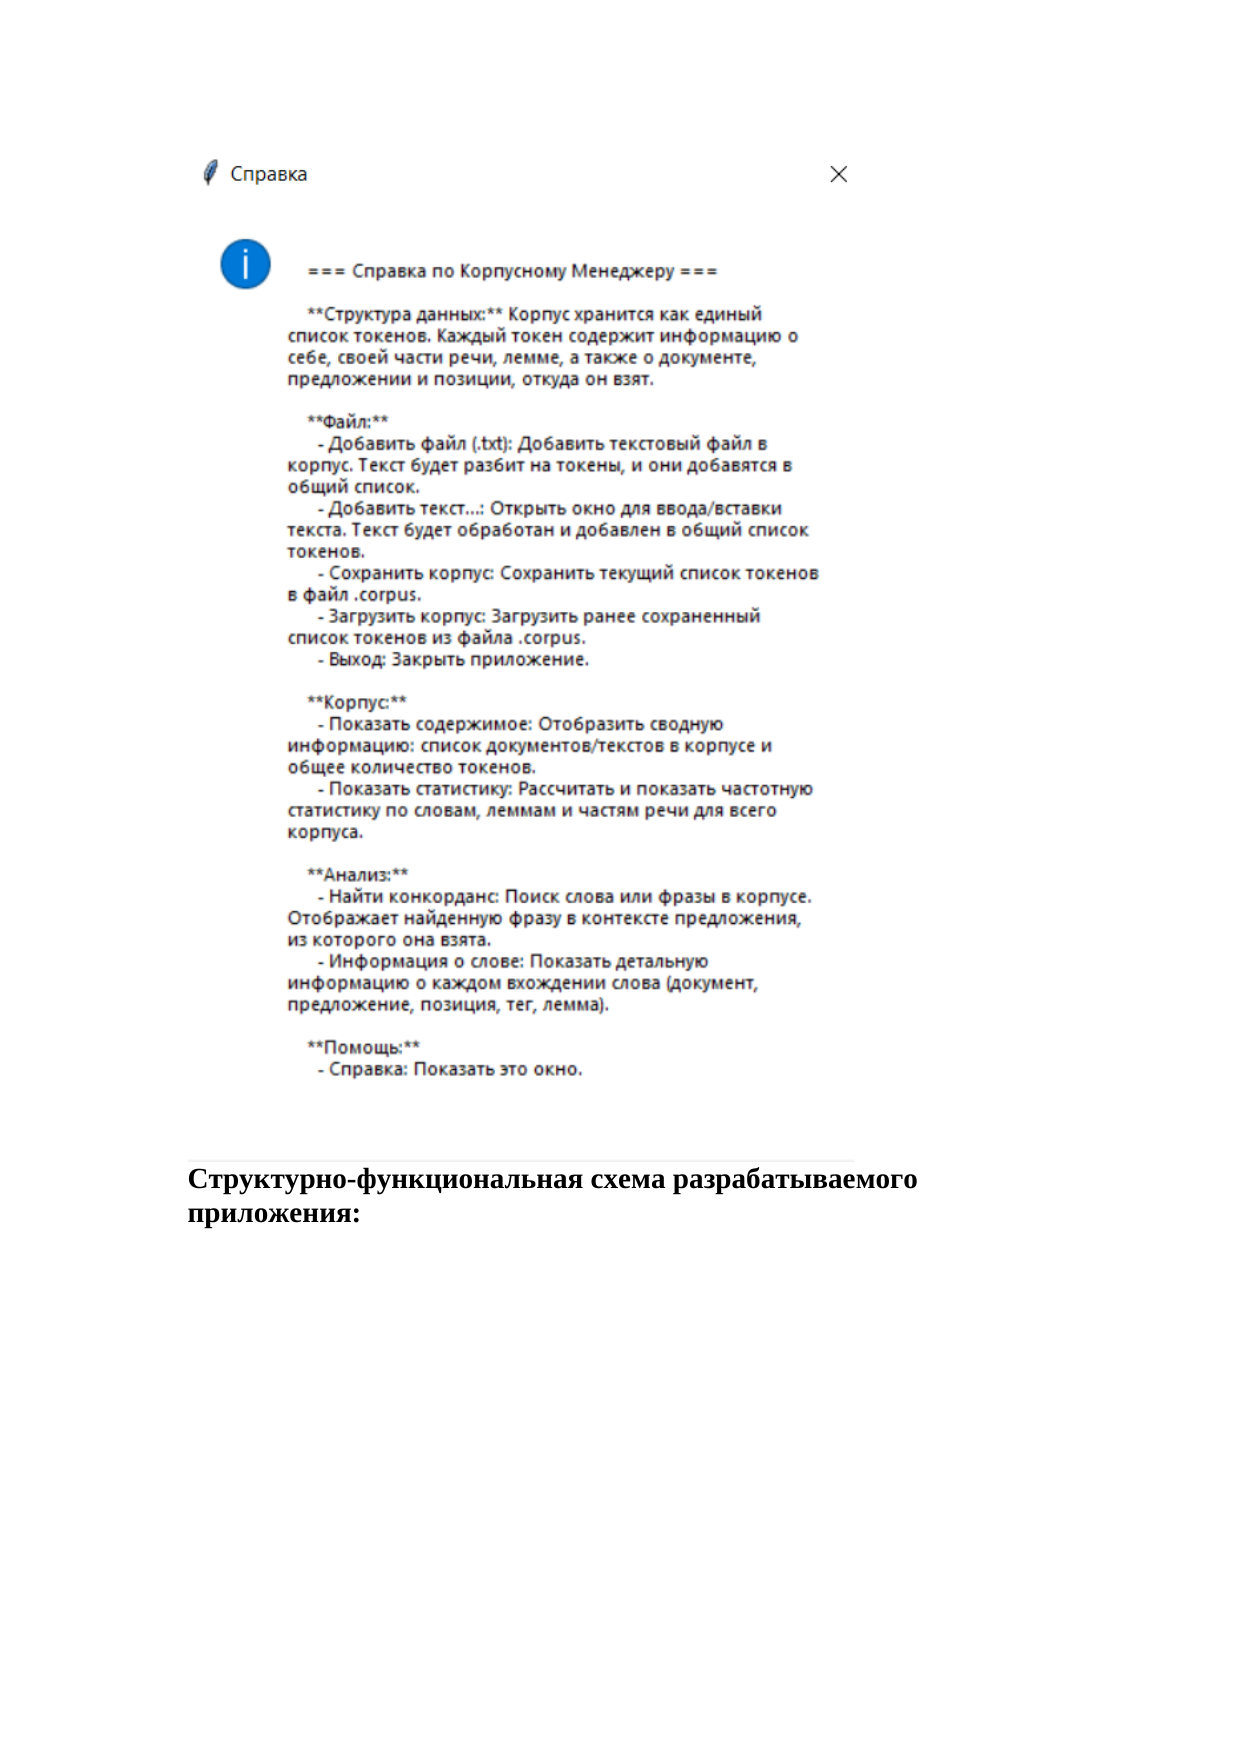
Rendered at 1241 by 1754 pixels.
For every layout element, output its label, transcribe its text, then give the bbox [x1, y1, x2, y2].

text Структурно-функциональная схема разрабатываемого приложения: [187, 1161, 1053, 1228]
picture [187, 150, 854, 1162]
